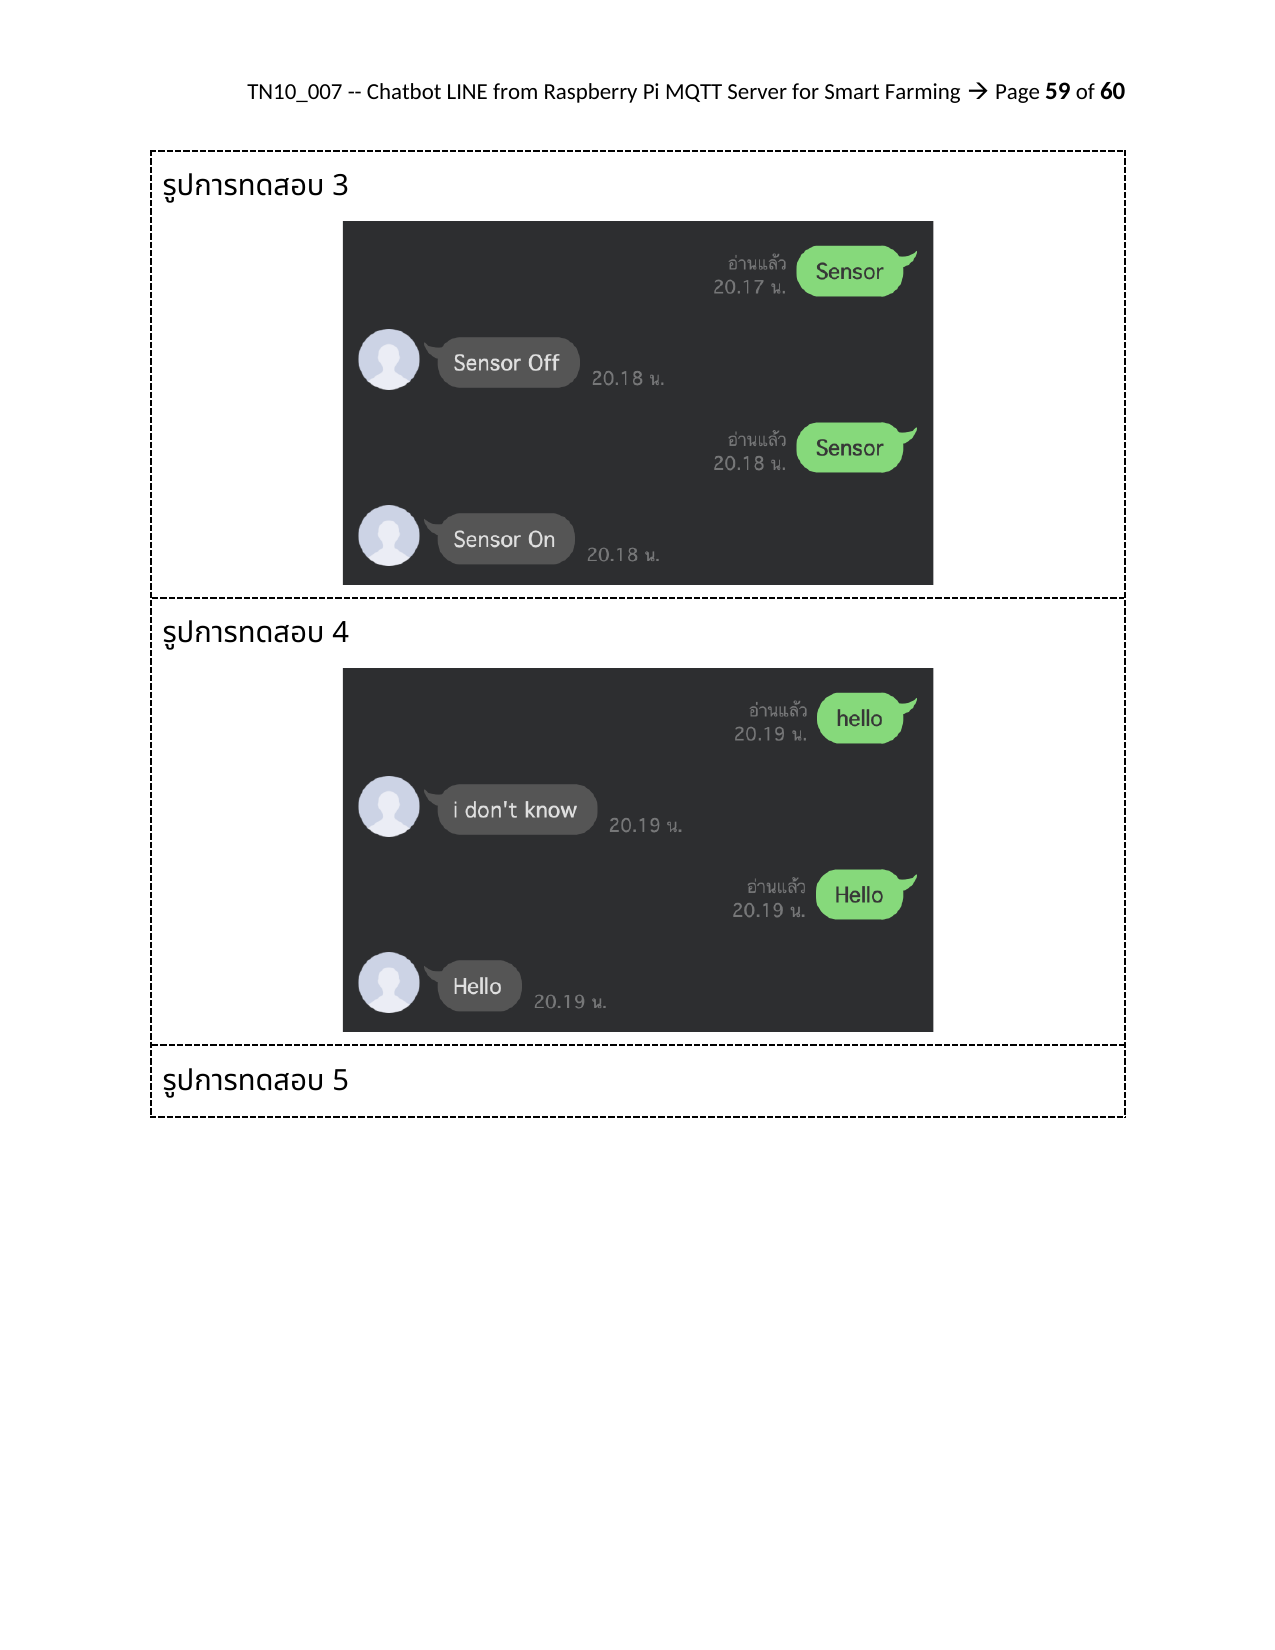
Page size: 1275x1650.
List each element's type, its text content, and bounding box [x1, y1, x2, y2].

table_cell รูปการทดสอบ 4 [151, 597, 1125, 1044]
picture [342, 221, 934, 585]
table_cell รูปการทดสอบ 3 [151, 150, 1125, 597]
table_cell รูปการทดสอบ 5 [151, 1044, 1125, 1116]
picture [342, 668, 934, 1032]
